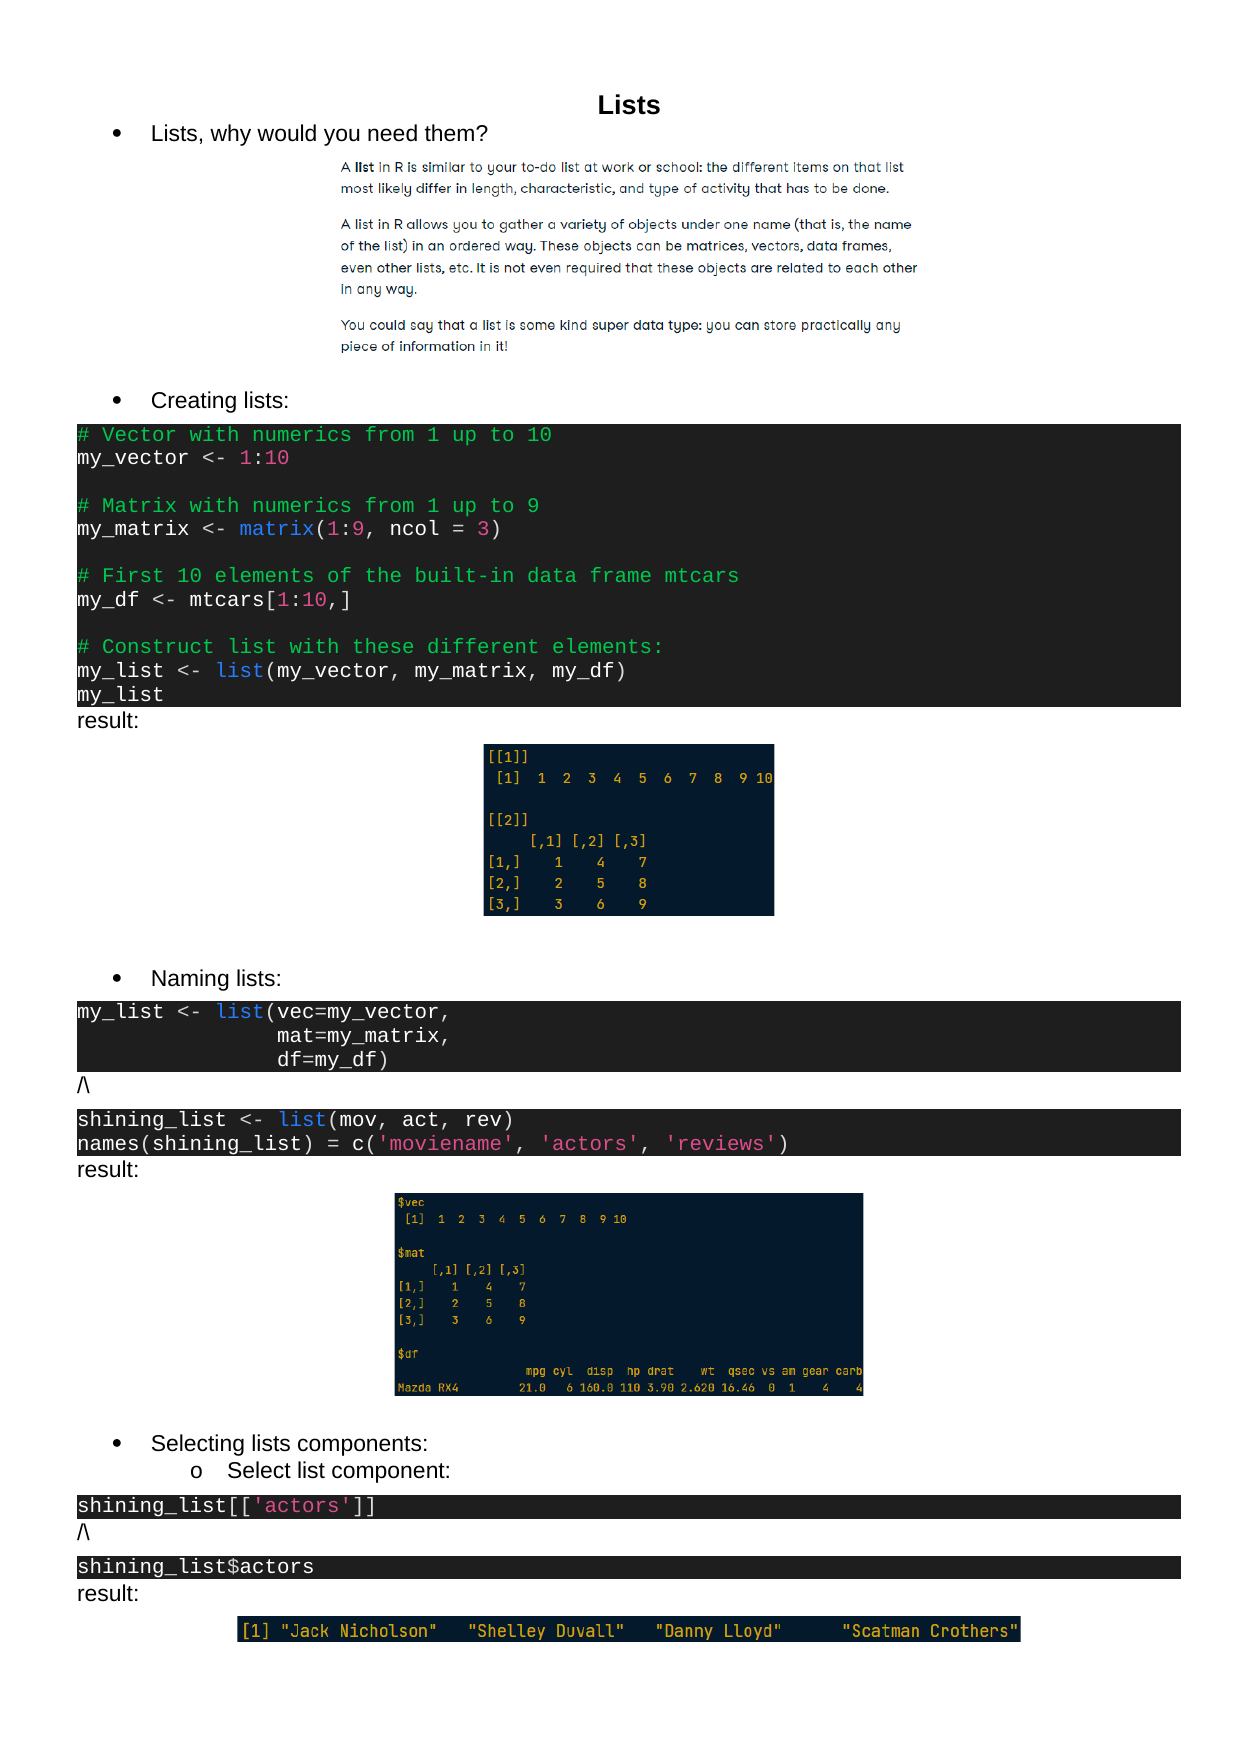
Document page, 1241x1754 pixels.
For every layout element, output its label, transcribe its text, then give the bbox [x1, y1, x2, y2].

text my_vector <- 1:10 [77, 447, 1181, 471]
text my_matrix <- matrix(1:9, ncol = 3) [77, 518, 1181, 542]
list Naming lists: [113, 965, 1181, 991]
text # Matrix with numerics from 1 up to 9 [77, 494, 1181, 518]
text my_list <- list(vec=my_vector, [77, 1001, 1181, 1025]
text my_list [77, 684, 1181, 707]
subtitle Lists [77, 89, 1181, 120]
text result: [77, 1156, 1181, 1183]
text result: [77, 1579, 1181, 1606]
list Select list component: [189, 1457, 1181, 1485]
text /\ [77, 1072, 1181, 1099]
text # Vector with numerics from 1 up to 10 [77, 424, 1181, 447]
text # First 10 elements of the built-in data frame mtcars [77, 566, 1181, 589]
text my_df <- mtcars[1:10,] [77, 589, 1181, 613]
text names(shining_list) = c('moviename', 'actors', 'reviews') [77, 1133, 1181, 1156]
text /\ [77, 1519, 1181, 1545]
text shining_list <- list(mov, act, rev) [77, 1109, 1181, 1133]
picture [394, 1193, 864, 1396]
text mat=my_matrix, [77, 1025, 1181, 1049]
list Lists, why would you need them? [113, 120, 1181, 146]
text my_list <- list(my_vector, my_matrix, my_df) [77, 660, 1181, 684]
text # Construct list with these different elements: [77, 636, 1181, 660]
picture [483, 744, 775, 916]
text df=my_df) [77, 1049, 1181, 1072]
text result: [77, 707, 1181, 734]
text shining_list[['actors']] [77, 1495, 1181, 1519]
picture [237, 1616, 1021, 1642]
picture [337, 156, 921, 353]
list Selecting lists components: [113, 1430, 1181, 1457]
text shining_list$actors [77, 1556, 1181, 1579]
list Creating lists: [113, 387, 1181, 413]
